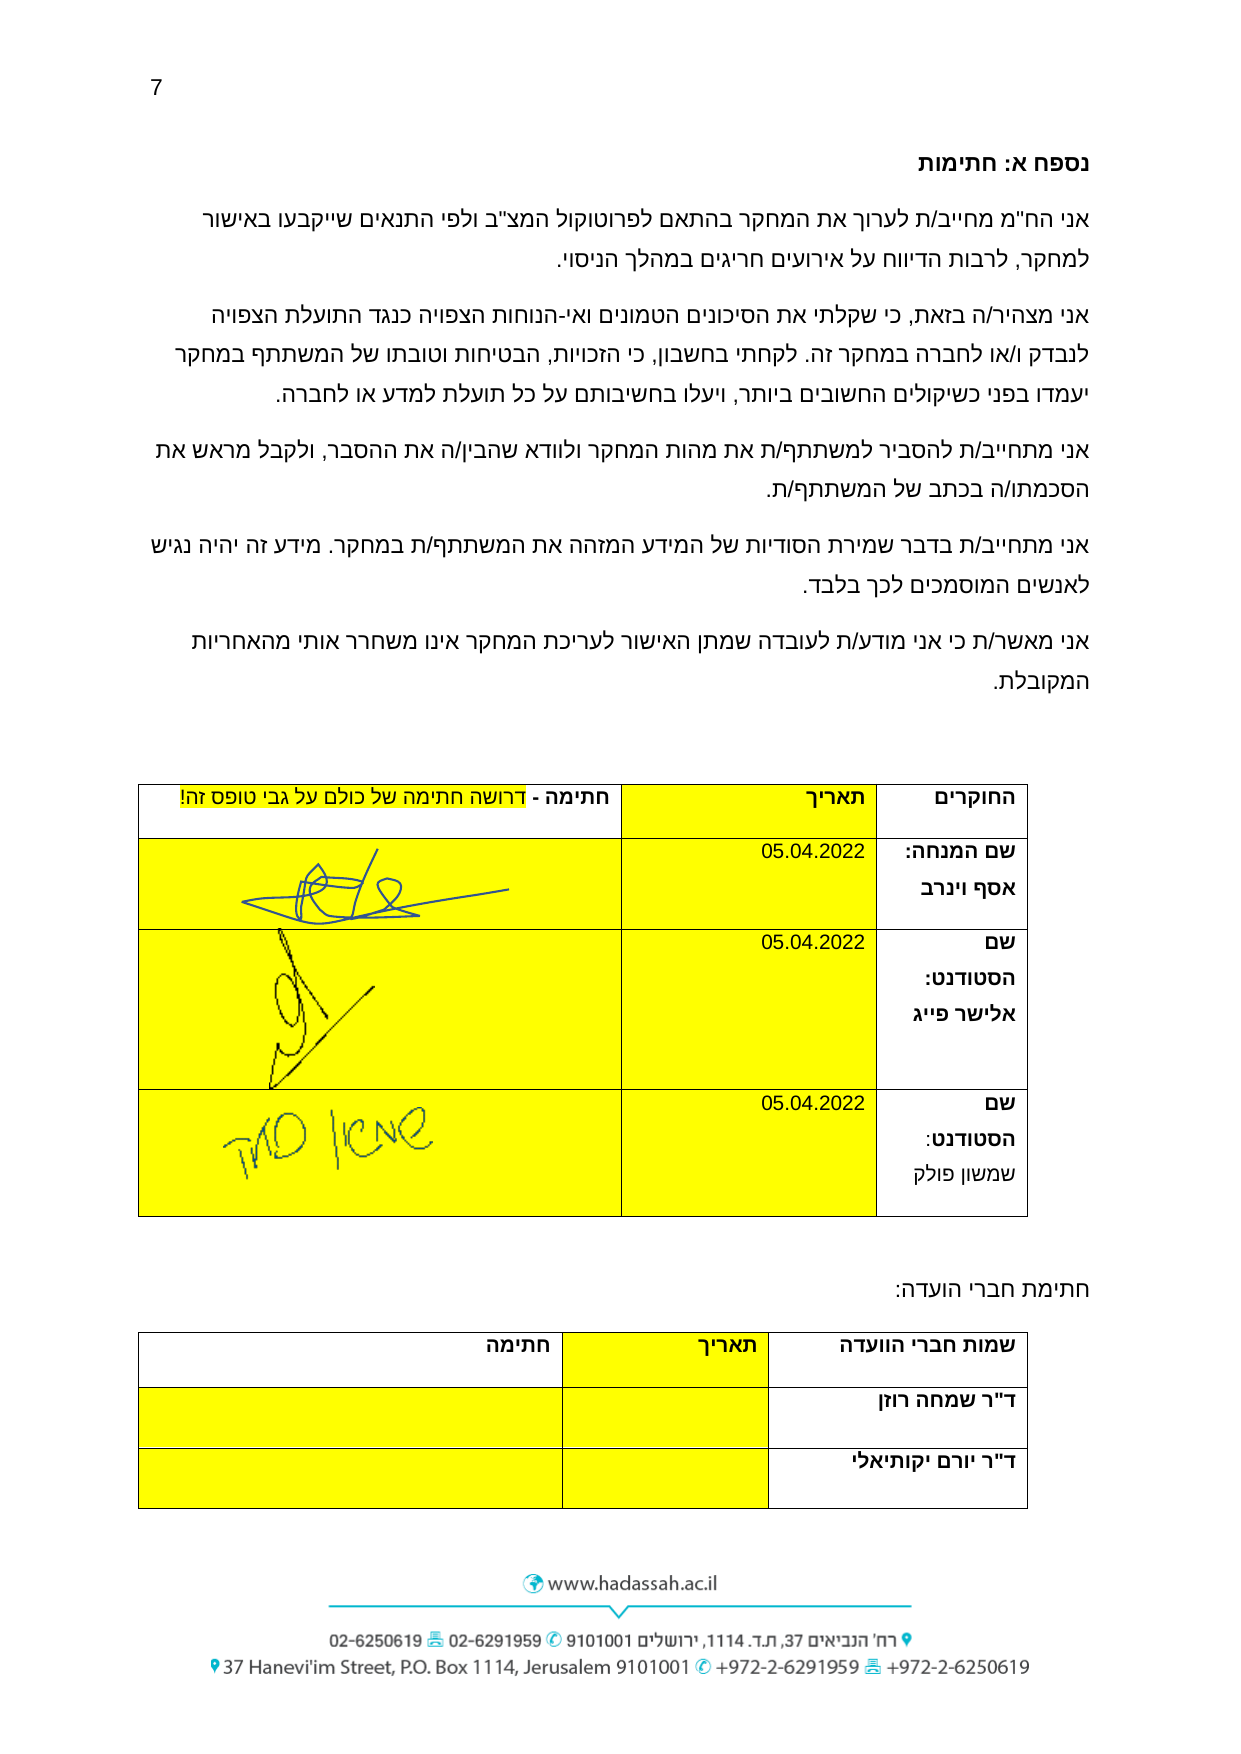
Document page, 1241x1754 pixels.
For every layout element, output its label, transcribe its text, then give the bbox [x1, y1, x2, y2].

table_cell [375, 930, 621, 1089]
table_cell [563, 1449, 768, 1508]
picture [269, 928, 375, 1089]
text אני מצהיר/ה בזאת, כי שקלתי את הסיכונים הטמונים ואי-הנוחות הצפויה כנגד התועלת הצפויה לנבדק ו/או לחברה במחקר זה. לקחתי בחשבון, כי הזכויות, הבטיחות וטובתו של המשתתף במחקר יעמדו בפני כשיקולים החשובים ביותר, ויעלו בחשיבותם על כל תועלת למדע או לחברה. [150, 302, 1090, 407]
table_cell [139, 839, 621, 929]
table_header חתימה - דרושה חתימה של כולם על גבי טופס זה! [139, 785, 621, 838]
picture [223, 1107, 433, 1181]
text נספח א: חתימות [150, 150, 1090, 176]
table_header תאריך [563, 1333, 768, 1387]
table_cell 05.04.2022 [622, 839, 876, 929]
table_cell שם הסטודנט: שמשון פולק [877, 1090, 1027, 1216]
text חתימת חברי הועדה: [150, 1276, 1090, 1302]
table_cell שם המנחה: אסף וינרב [877, 839, 1027, 929]
table_cell 05.04.2022 [622, 1090, 876, 1216]
table_cell ד"ר שמחה רוזן [769, 1388, 1027, 1447]
text אני הח"מ מחייב/ת לערוך את המחקר בהתאם לפרוטוקול המצ"ב ולפי התנאים שייקבעו באישור למחקר, לרבות הדיווח על אירועים חריגים במהלך הניסוי. [150, 206, 1090, 272]
table_header שמות חברי הוועדה [769, 1333, 1027, 1387]
table_cell 05.04.2022 [622, 930, 876, 1089]
table_cell [139, 1449, 562, 1508]
table_cell שם הסטודנט: אלישר פייג [877, 930, 1027, 1089]
table_header תאריך [622, 785, 876, 838]
text אני מתחייב/ת בדבר שמירת הסודיות של המידע המזהה את המשתתף/ת במחקר. מידע זה יהיה נגיש לאנשים המוסמכים לכך בלבד. [150, 532, 1090, 598]
table_cell [139, 1388, 562, 1447]
text אני מאשר/ת כי אני מודע/ת לעובדה שמתן האישור לעריכת המחקר אינו משחרר אותי מהאחריות המקובלת. [150, 628, 1090, 694]
table_cell [139, 1090, 621, 1216]
table_header חתימה [139, 1333, 562, 1387]
text אני מתחייב/ת להסביר למשתתף/ת את מהות המחקר ולוודא שהבין/ה את ההסבר, ולקבל מראש את הסכמתו/ה בכתב של המשתתף/ת. [150, 437, 1090, 503]
table_cell [139, 930, 269, 1089]
table_cell [563, 1388, 768, 1447]
table_cell ד"ר יורם יקותיאלי [769, 1449, 1027, 1508]
picture [211, 1568, 1029, 1681]
table_header החוקרים [877, 785, 1027, 838]
